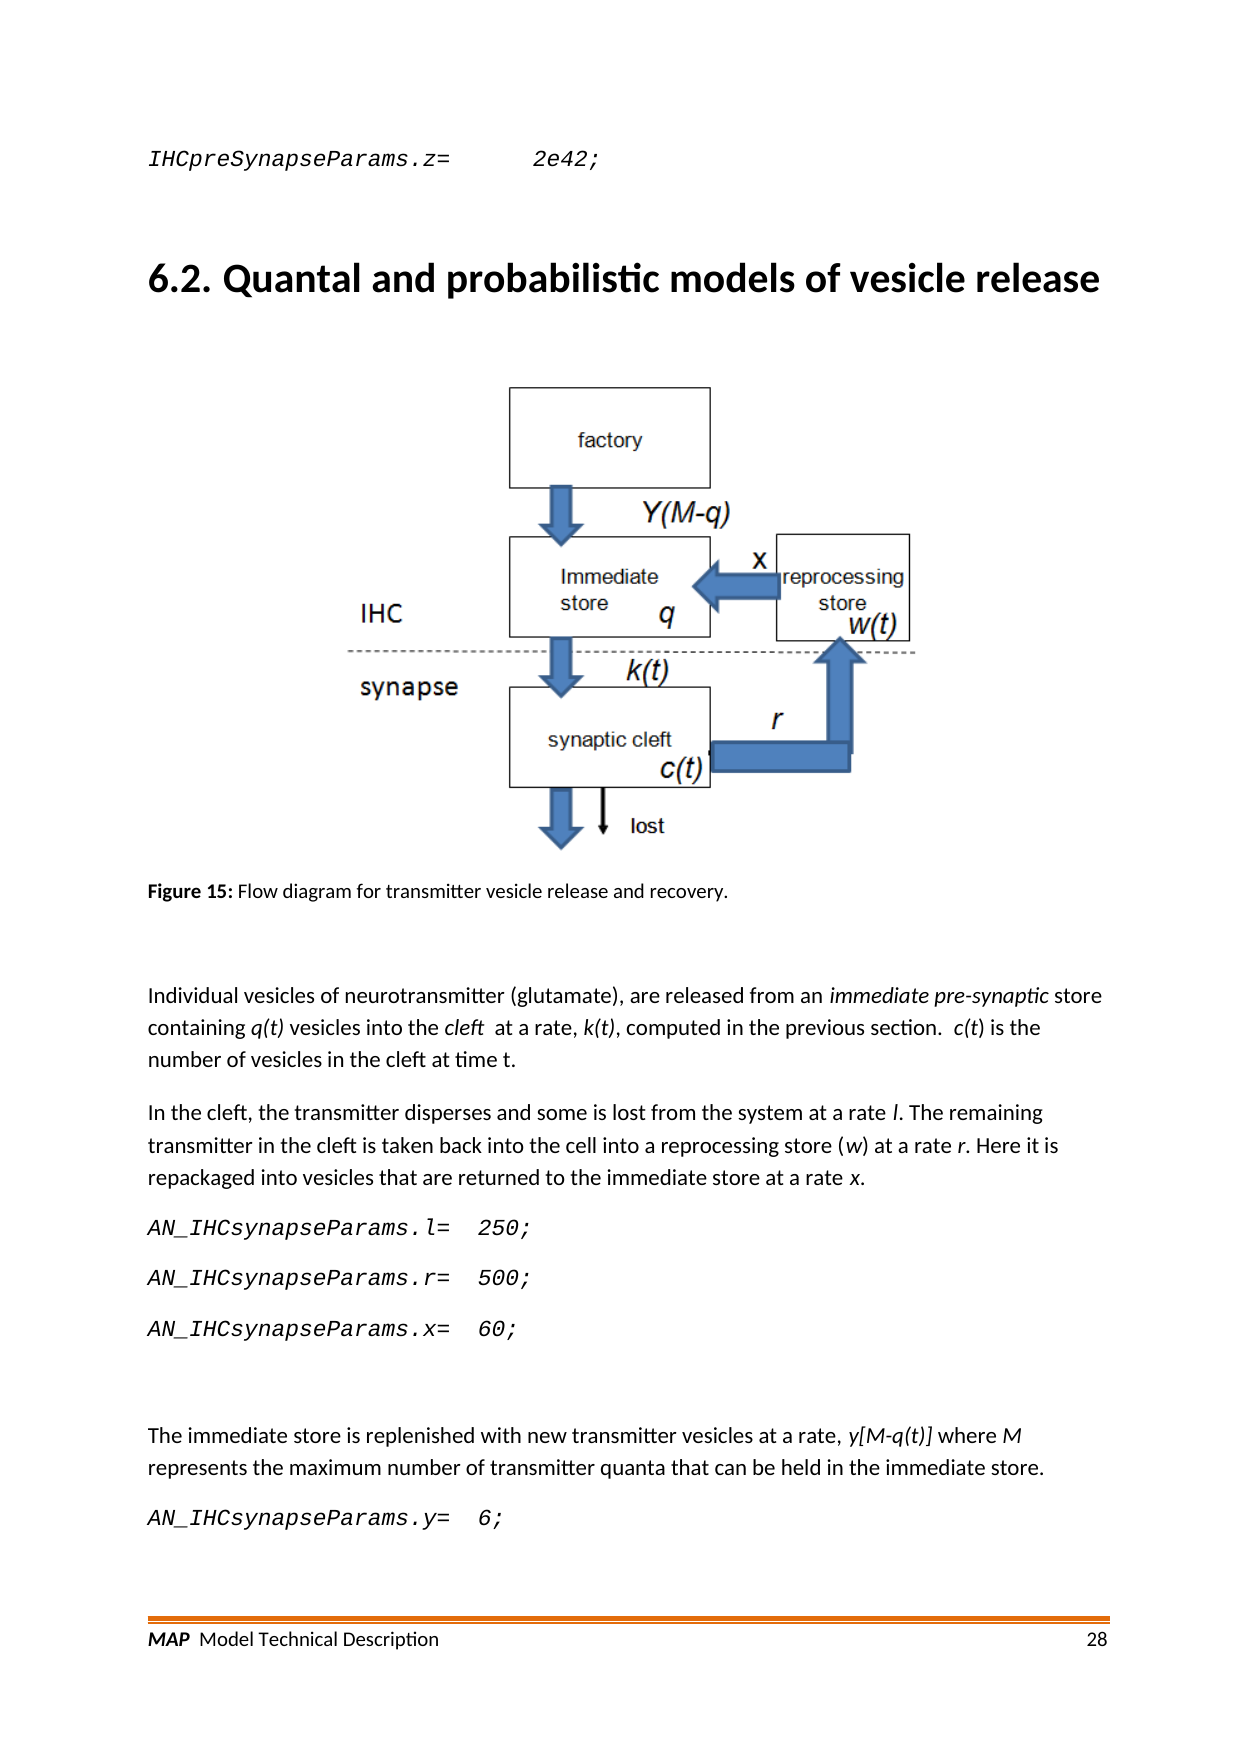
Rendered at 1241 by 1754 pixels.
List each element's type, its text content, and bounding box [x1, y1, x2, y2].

subtitle Quantal and probabilistic models of vesicle release [148, 252, 1110, 303]
text Figure 15: Flow diagram for transmitter vesicle release and recovery. [148, 878, 1110, 903]
text In the cleft, the transmitter disperses and some is lost from the system at a rate l. The remaining transmitter in the cleft is taken back into the cell into a reprocessing store (w) at a rate r. Here it is repackaged into vesicles that are returned to the immediate store at a rate x. [148, 1098, 1110, 1191]
text AN_IHCsynapseParams.y= 6; [148, 1506, 1110, 1532]
text AN_IHCsynapseParams.r= 500; [148, 1267, 1110, 1292]
text The immediate store is replenished with new transmitter vesicles at a rate, y[M-q(t)] where M represents the maximum number of transmitter quanta that can be held in the immediate store. [148, 1421, 1110, 1481]
picture [340, 386, 919, 852]
text AN_IHCsynapseParams.x= 60; [148, 1317, 1110, 1343]
text IHCpreSynapseParams.z= 2e42; [148, 148, 1110, 174]
text AN_IHCsynapseParams.l= 250; [148, 1216, 1110, 1242]
table_header [137, 386, 1121, 877]
text Individual vesicles of neurotransmitter (glutamate), are released from an immediate pre-synaptic store containing q(t) vesicles into the cleft at a rate, k(t), computed in the previous section. c(t) is the number of vesicles in the cleft at time t. [148, 981, 1110, 1073]
